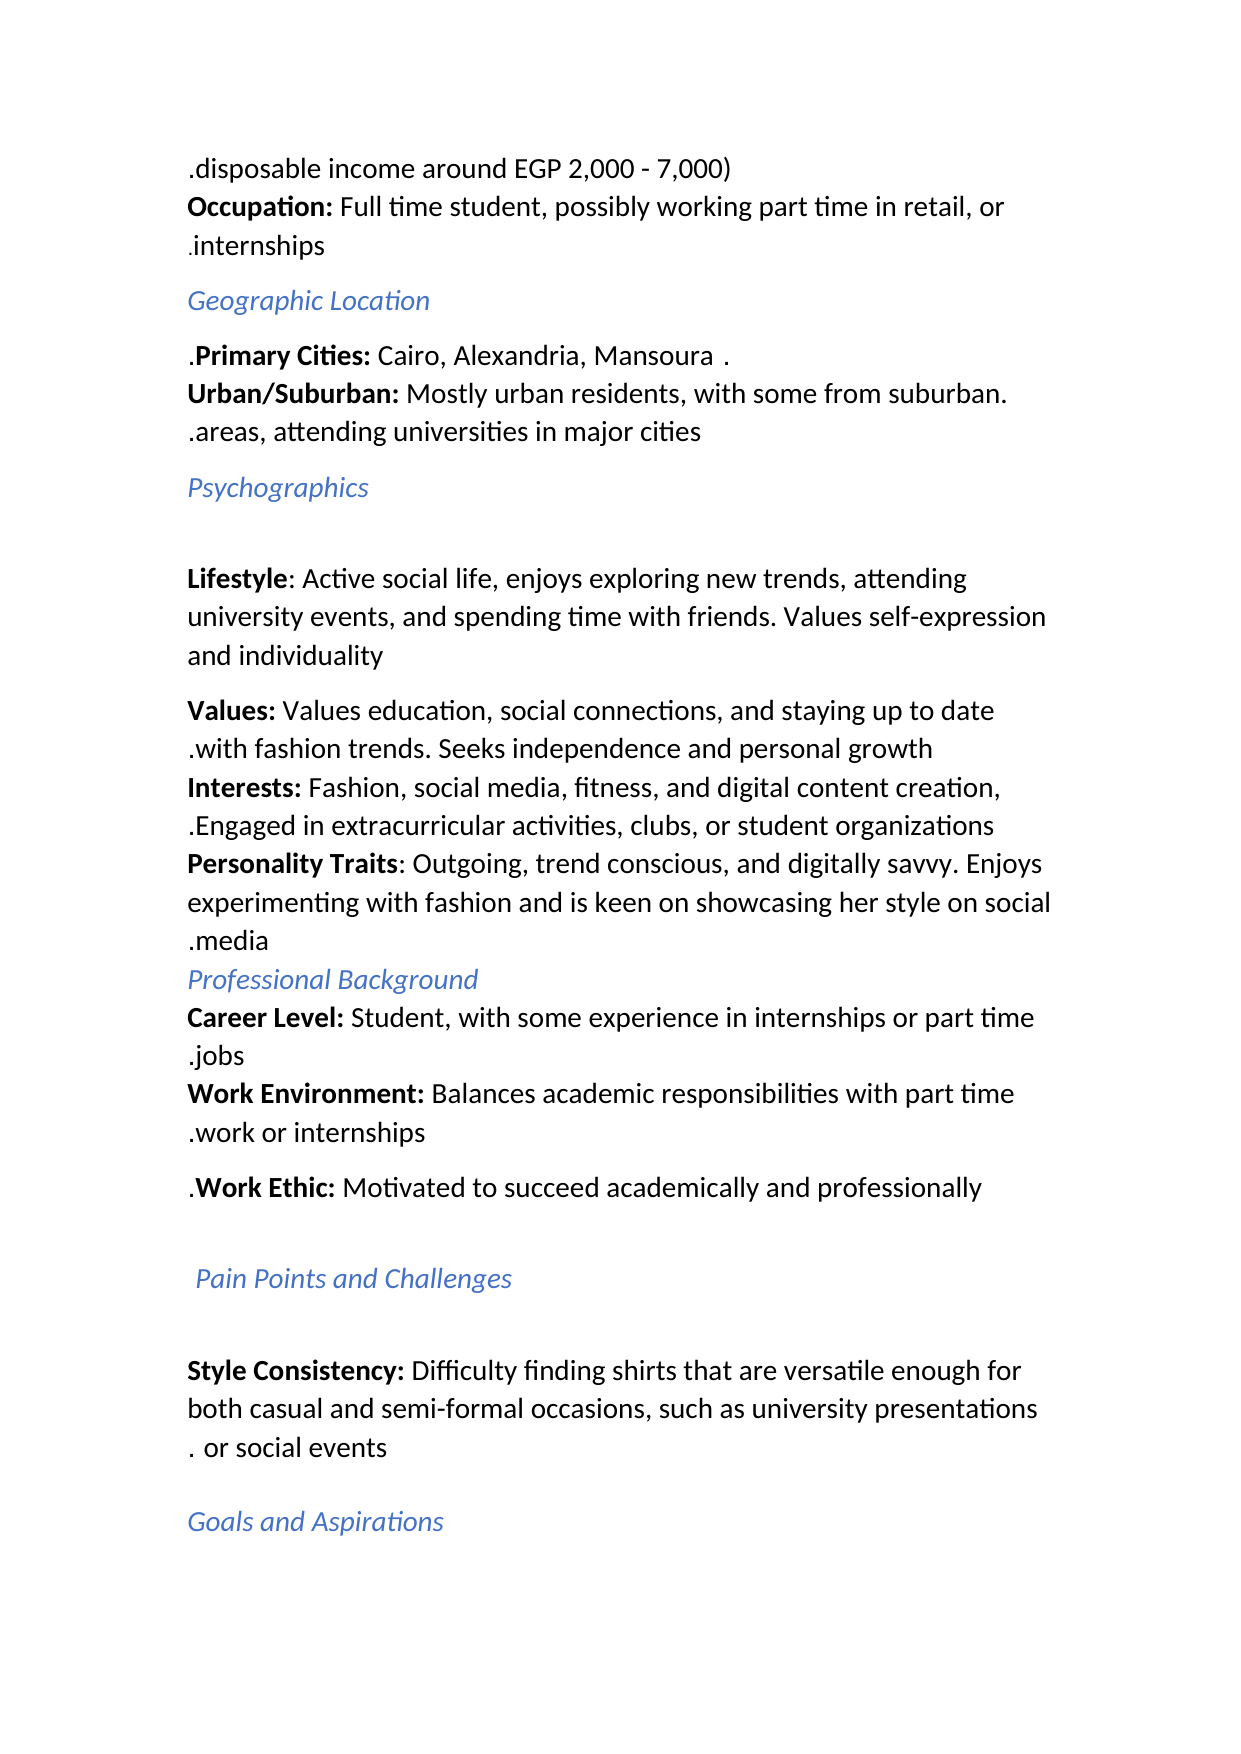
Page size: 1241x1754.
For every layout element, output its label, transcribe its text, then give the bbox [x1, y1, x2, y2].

text Values: Values education, social connections, and staying up to date with fashion trends. Seeks independence and personal growth. Interests: Fashion, social media, fitness, and digital content creation, Engaged in extracurricular activities, clubs, or student organizations. Personality Traits: Outgoing, trend conscious, and digitally savvy. Enjoys experimenting with fashion and is keen on showcasing her style on social media. Professional Background Career Level: Student, with some experience in internships or part time jobs. Work Environment: Balances academic responsibilities with part time work or internships. [187, 692, 1053, 1150]
text Work Ethic: Motivated to succeed academically and professionally. [187, 1169, 1053, 1205]
text Pain Points and Challenges [187, 1224, 1053, 1296]
text Lifestyle: Active social life, enjoys exploring new trends, attending university events, and spending time with friends. Values self-expression and individuality [187, 524, 1053, 672]
text Style Consistency: Difficulty finding shirts that are versatile enough for both casual and semi-formal occasions, such as university presentations or social events . Goals and Aspirations [187, 1316, 1053, 1539]
text Psychographics [187, 469, 1053, 504]
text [187, 150, 1053, 262]
text Geographic Location [187, 282, 1053, 317]
text . Primary Cities: Cairo, Alexandria, Mansoura. Urban/Suburban: Mostly urban residents, with some from suburban. areas, attending universities in major cities. [187, 337, 1053, 449]
